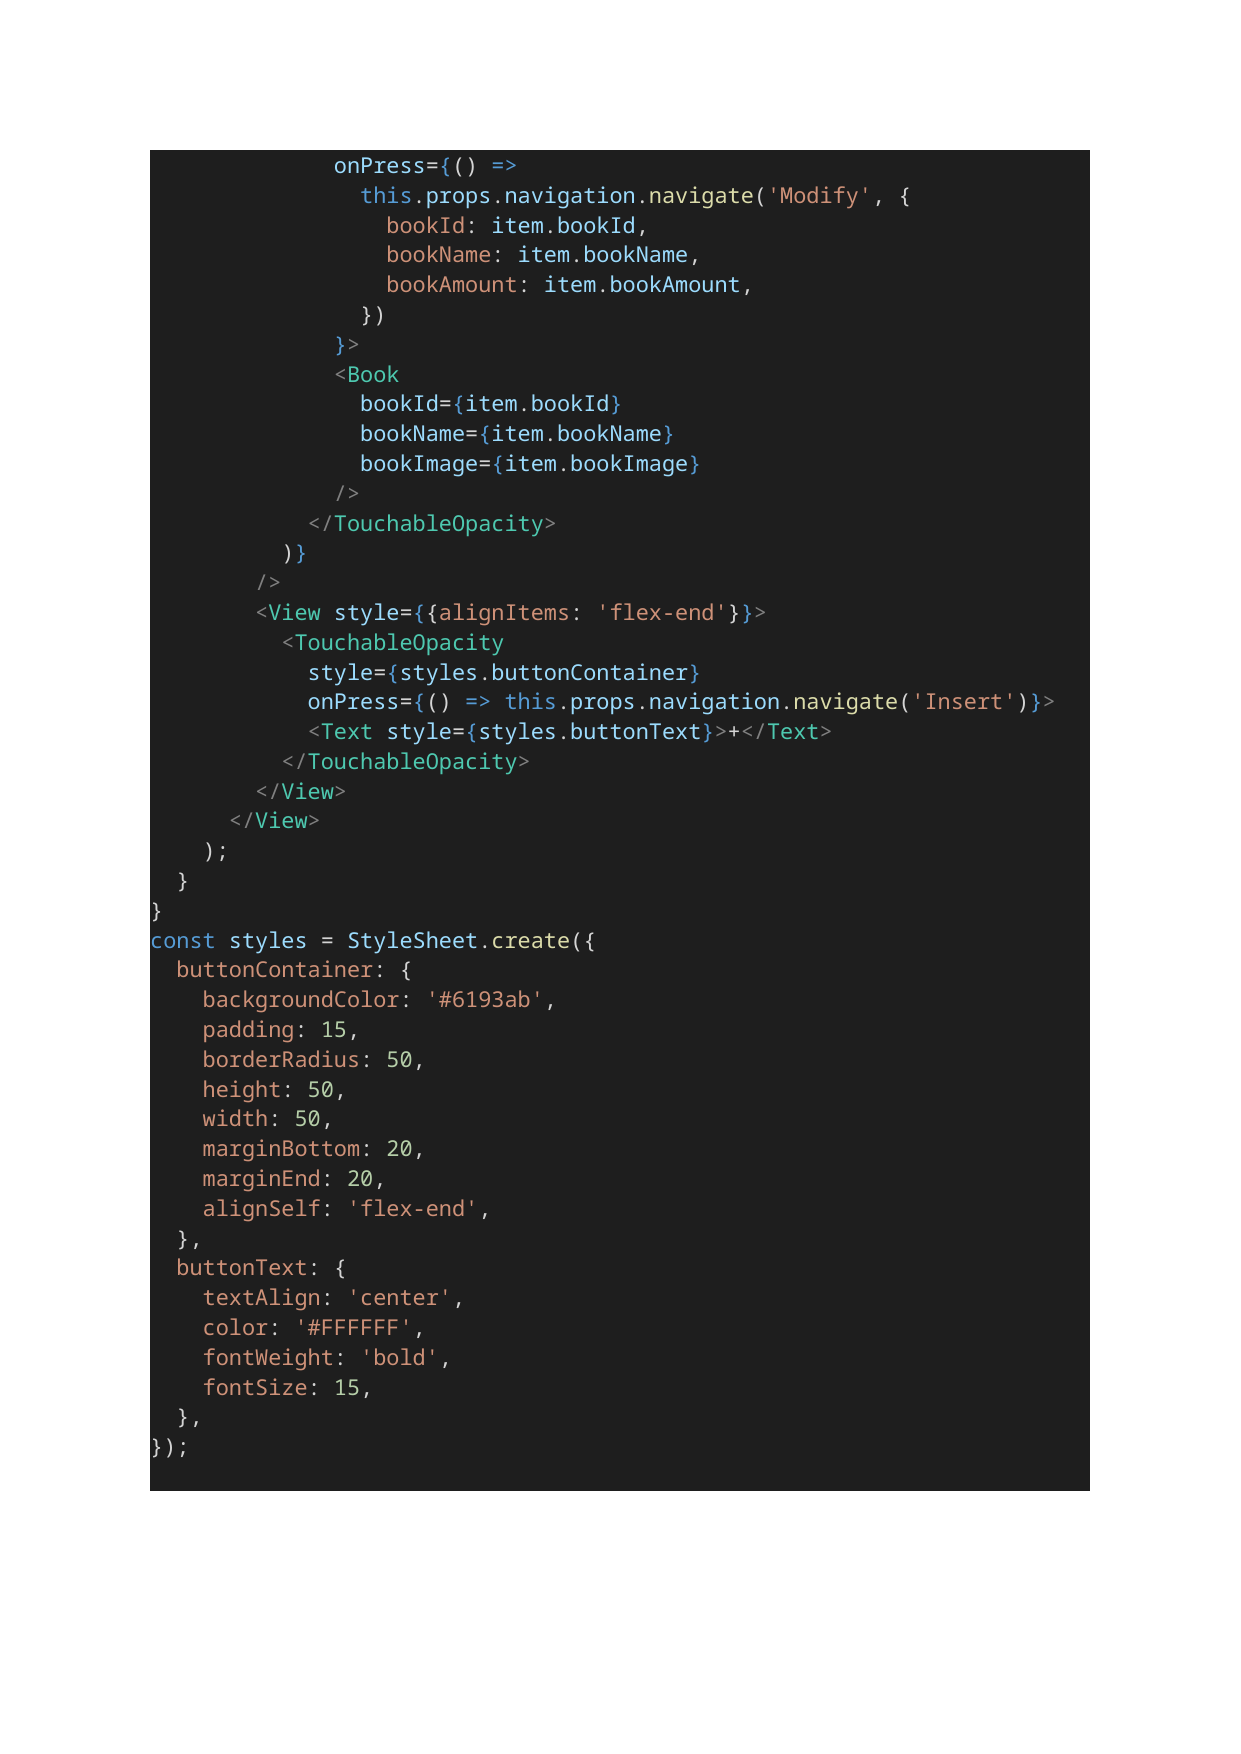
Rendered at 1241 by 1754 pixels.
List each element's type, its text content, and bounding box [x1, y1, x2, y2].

text onPress={() => [150, 150, 1090, 180]
text bookName={item.bookName} [150, 418, 1090, 448]
text } [150, 865, 1090, 895]
text <TouchableOpacity [150, 627, 1090, 656]
text height: 50, [150, 1073, 1090, 1103]
text /> [150, 567, 1090, 597]
text width: 50, [150, 1103, 1090, 1133]
text bookName: item.bookName, [150, 239, 1090, 269]
text }); [150, 1431, 1090, 1461]
text textAlign: 'center', [150, 1282, 1090, 1312]
text marginBottom: 20, [150, 1133, 1090, 1163]
text padding: 15, [150, 1014, 1090, 1044]
text </View> [150, 776, 1090, 805]
text bookImage={item.bookImage} [150, 448, 1090, 478]
text }) [150, 299, 1090, 329]
text alignSelf: 'flex-end', [150, 1193, 1090, 1222]
text <View style={{alignItems: 'flex-end'}}> [150, 597, 1090, 627]
text fontWeight: 'bold', [150, 1342, 1090, 1371]
text fontSize: 15, [150, 1371, 1090, 1401]
text ); [150, 835, 1090, 865]
text backgroundColor: '#6193ab', [150, 984, 1090, 1014]
text <Book [150, 358, 1090, 388]
text </TouchableOpacity> [150, 746, 1090, 776]
text borderRadius: 50, [150, 1044, 1090, 1073]
text bookId={item.bookId} [150, 388, 1090, 418]
text buttonText: { [150, 1252, 1090, 1282]
text color: '#FFFFFF', [150, 1312, 1090, 1342]
text }> [150, 329, 1090, 358]
text bookAmount: item.bookAmount, [150, 269, 1090, 299]
text this.props.navigation.navigate('Modify', { [150, 180, 1090, 209]
text bookId: item.bookId, [150, 209, 1090, 239]
text const styles = StyleSheet.create({ [150, 924, 1090, 954]
text marginEnd: 20, [150, 1163, 1090, 1193]
text )} [150, 537, 1090, 567]
text <Text style={styles.buttonText}>+</Text> [150, 716, 1090, 746]
text buttonContainer: { [150, 954, 1090, 984]
text style={styles.buttonContainer} [150, 656, 1090, 686]
text }, [150, 1222, 1090, 1252]
text } [150, 895, 1090, 924]
text /> [150, 478, 1090, 507]
text }, [150, 1401, 1090, 1431]
text </TouchableOpacity> [150, 507, 1090, 537]
text </View> [150, 805, 1090, 835]
text onPress={() => this.props.navigation.navigate('Insert')}> [150, 686, 1090, 716]
